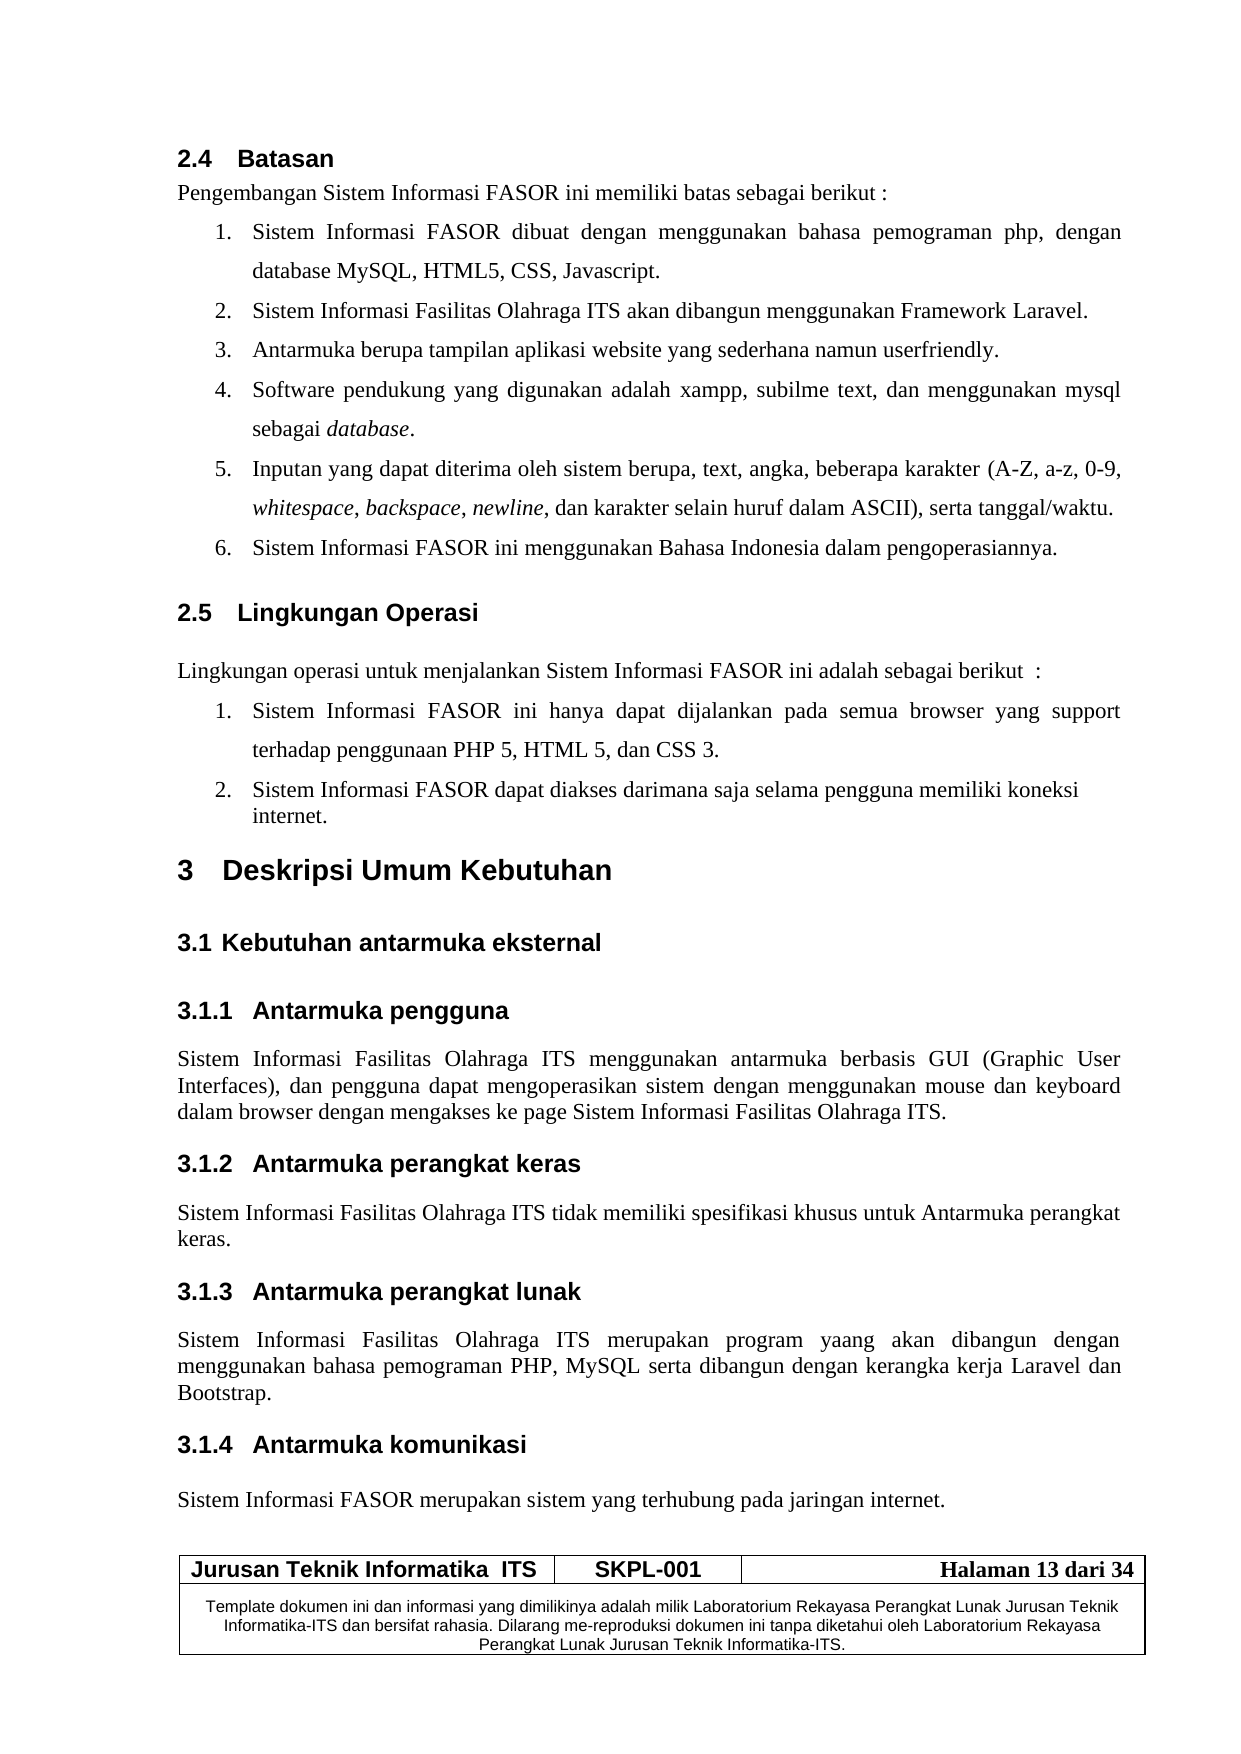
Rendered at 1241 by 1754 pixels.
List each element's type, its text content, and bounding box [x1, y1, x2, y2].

text Sistem Informasi Fasilitas Olahraga ITS menggunakan antarmuka berbasis GUI (Graphic User Interfaces), dan pengguna dapat mengoperasikan sistem dengan menggunakan mouse dan keyboard dalam browser dengan mengakses ke page Sistem Informasi Fasilitas Olahraga ITS. [177, 1045, 1122, 1124]
list Software pendukung yang digunakan adalah xampp, subilme text, dan menggunakan mysql sebagai database. [214, 376, 1122, 442]
list Antarmuka berupa tampilan aplikasi website yang sederhana namun userfriendly. [214, 336, 1122, 363]
subtitle Antarmuka pengguna [177, 996, 1122, 1025]
text Sistem Informasi Fasilitas Olahraga ITS tidak memiliki spesifikasi khusus untuk Antarmuka perangkat keras. [177, 1199, 1122, 1252]
list Sistem Informasi FASOR dibuat dengan menggunakan bahasa pemograman php, dengan database MySQL, HTML5, CSS, Javascript. [214, 218, 1122, 284]
list Inputan yang dapat diterima oleh sistem berupa, text, angka, beberapa karakter (A-Z, a-z, 0-9, whitespace, backspace, newline, dan karakter selain huruf dalam ASCII), serta tanggal/waktu. [214, 455, 1122, 521]
list Sistem Informasi Fasilitas Olahraga ITS akan dibangun menggunakan Framework Laravel. [214, 297, 1122, 323]
list Sistem Informasi FASOR ini hanya dapat dijalankan pada semua browser yang support terhadap penggunaan PHP 5, HTML 5, dan CSS 3. [214, 697, 1122, 763]
subtitle Antarmuka perangkat keras [177, 1149, 1122, 1178]
subtitle Batasan [177, 143, 1122, 172]
text Sistem Informasi Fasilitas Olahraga ITS merupakan program yaang akan dibangun dengan menggunakan bahasa pemograman PHP, MySQL serta dibangun dengan kerangka kerja Laravel dan Bootstrap. [177, 1326, 1122, 1405]
subtitle Antarmuka perangkat lunak [177, 1277, 1122, 1305]
list Sistem Informasi FASOR dapat diakses darimana saja selama pengguna memiliki koneksi internet. [214, 776, 1122, 828]
text Sistem Informasi FASOR merupakan sistem yang terhubung pada jaringan internet. [177, 1486, 1122, 1512]
subtitle Antarmuka komunikasi [177, 1430, 1122, 1459]
subtitle Kebutuhan antarmuka eksternal [177, 928, 1122, 957]
subtitle Deskripsi Umum Kebutuhan [177, 853, 1122, 886]
text Pengembangan Sistem Informasi FASOR ini memiliki batas sebagai berikut : [177, 178, 1122, 205]
list Sistem Informasi FASOR ini menggunakan Bahasa Indonesia dalam pengoperasiannya. [214, 534, 1122, 560]
text Lingkungan operasi untuk menjalankan Sistem Informasi FASOR ini adalah sebagai berikut : [177, 657, 1122, 684]
subtitle Lingkungan Operasi [177, 598, 1122, 627]
